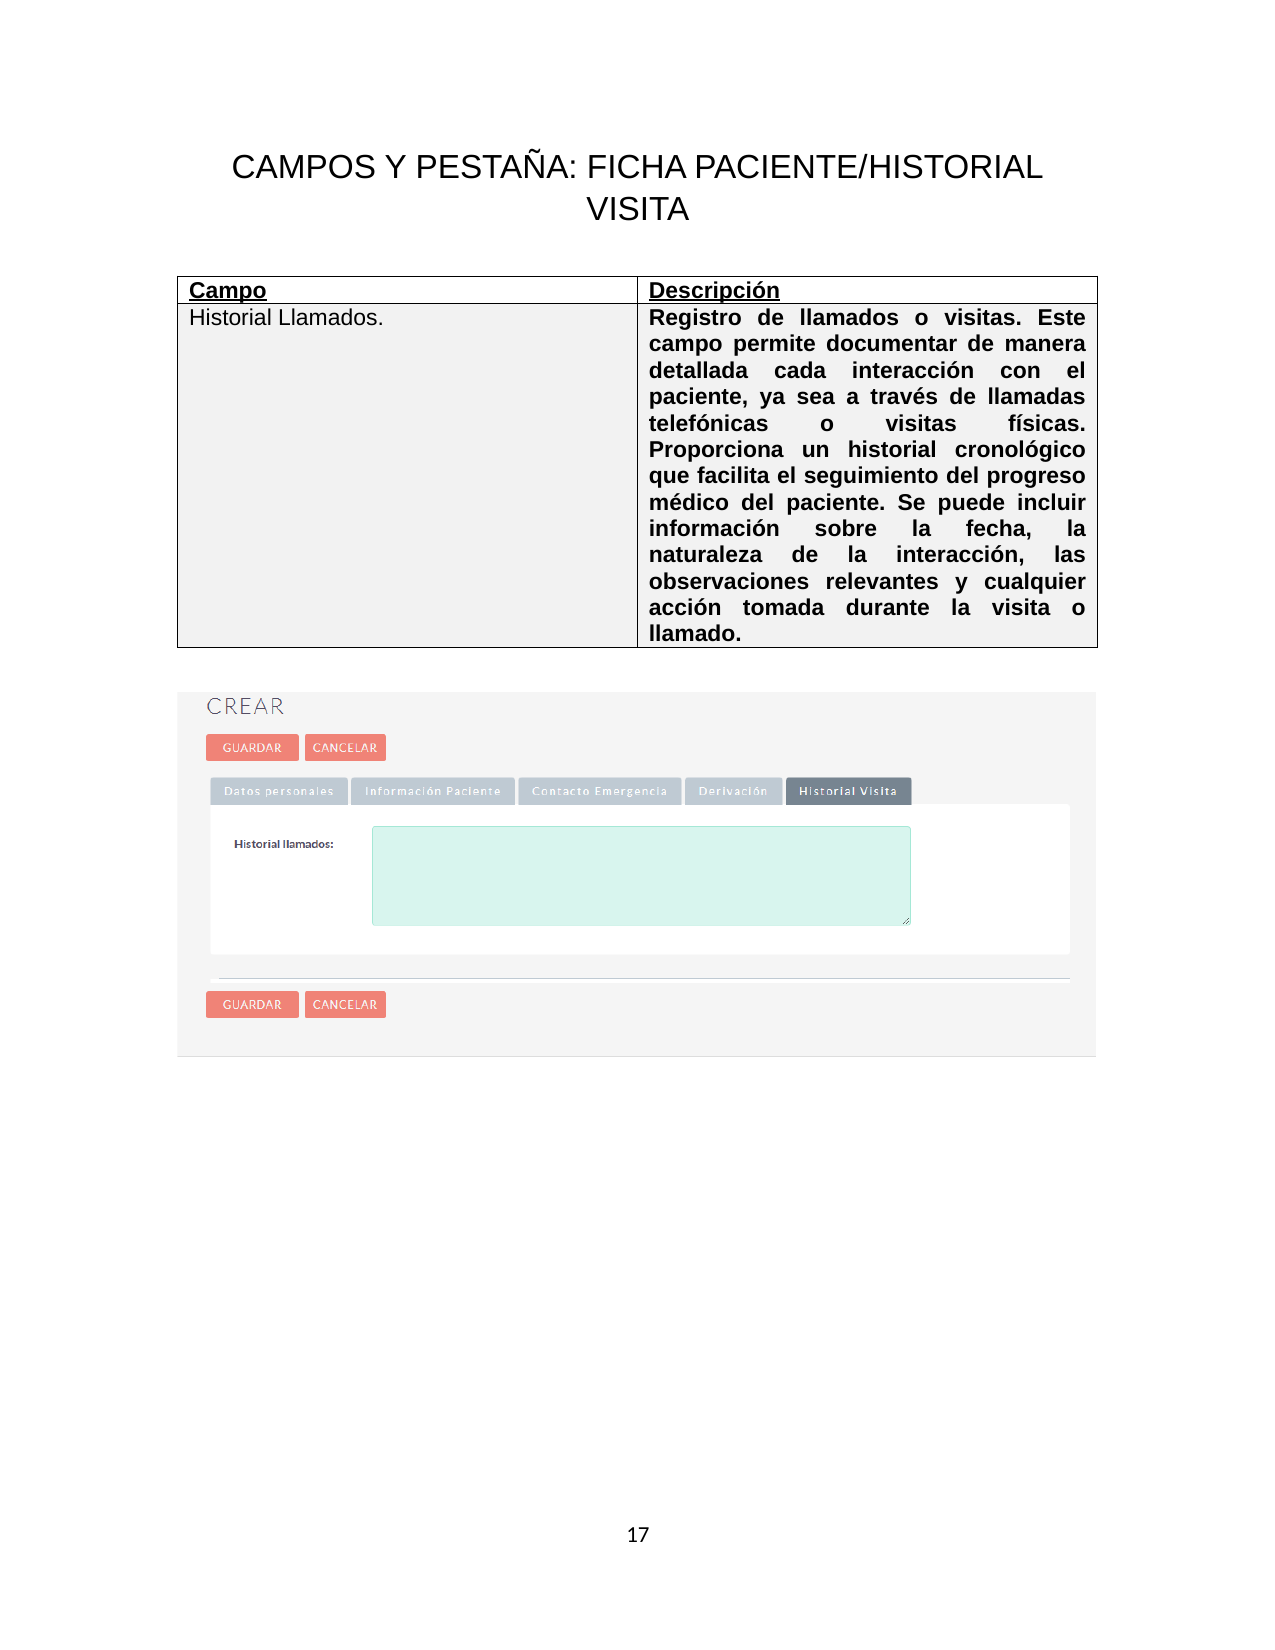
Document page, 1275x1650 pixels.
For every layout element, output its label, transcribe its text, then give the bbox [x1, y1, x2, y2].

table_header Descripción [638, 277, 1097, 303]
table_cell Registro de llamados o visitas. Este campo permite documentar de manera detallada cada interacción con el paciente, ya sea a través de llamadas telefónicas o visitas físicas. Proporciona un historial cronológico que facilita el seguimiento del progreso médico del paciente. Se puede incluir información sobre la fecha, la naturaleza de la interacción, las observaciones relevantes y cualquier acción tomada durante la visita o llamado. [638, 304, 1097, 647]
table_header Campo [178, 277, 637, 303]
picture [177, 692, 1096, 1057]
subtitle CAMPOS Y PESTAÑA: FICHA PACIENTE/HISTORIAL VISITA [177, 148, 1098, 227]
table_cell Historial Llamados. [178, 304, 637, 647]
